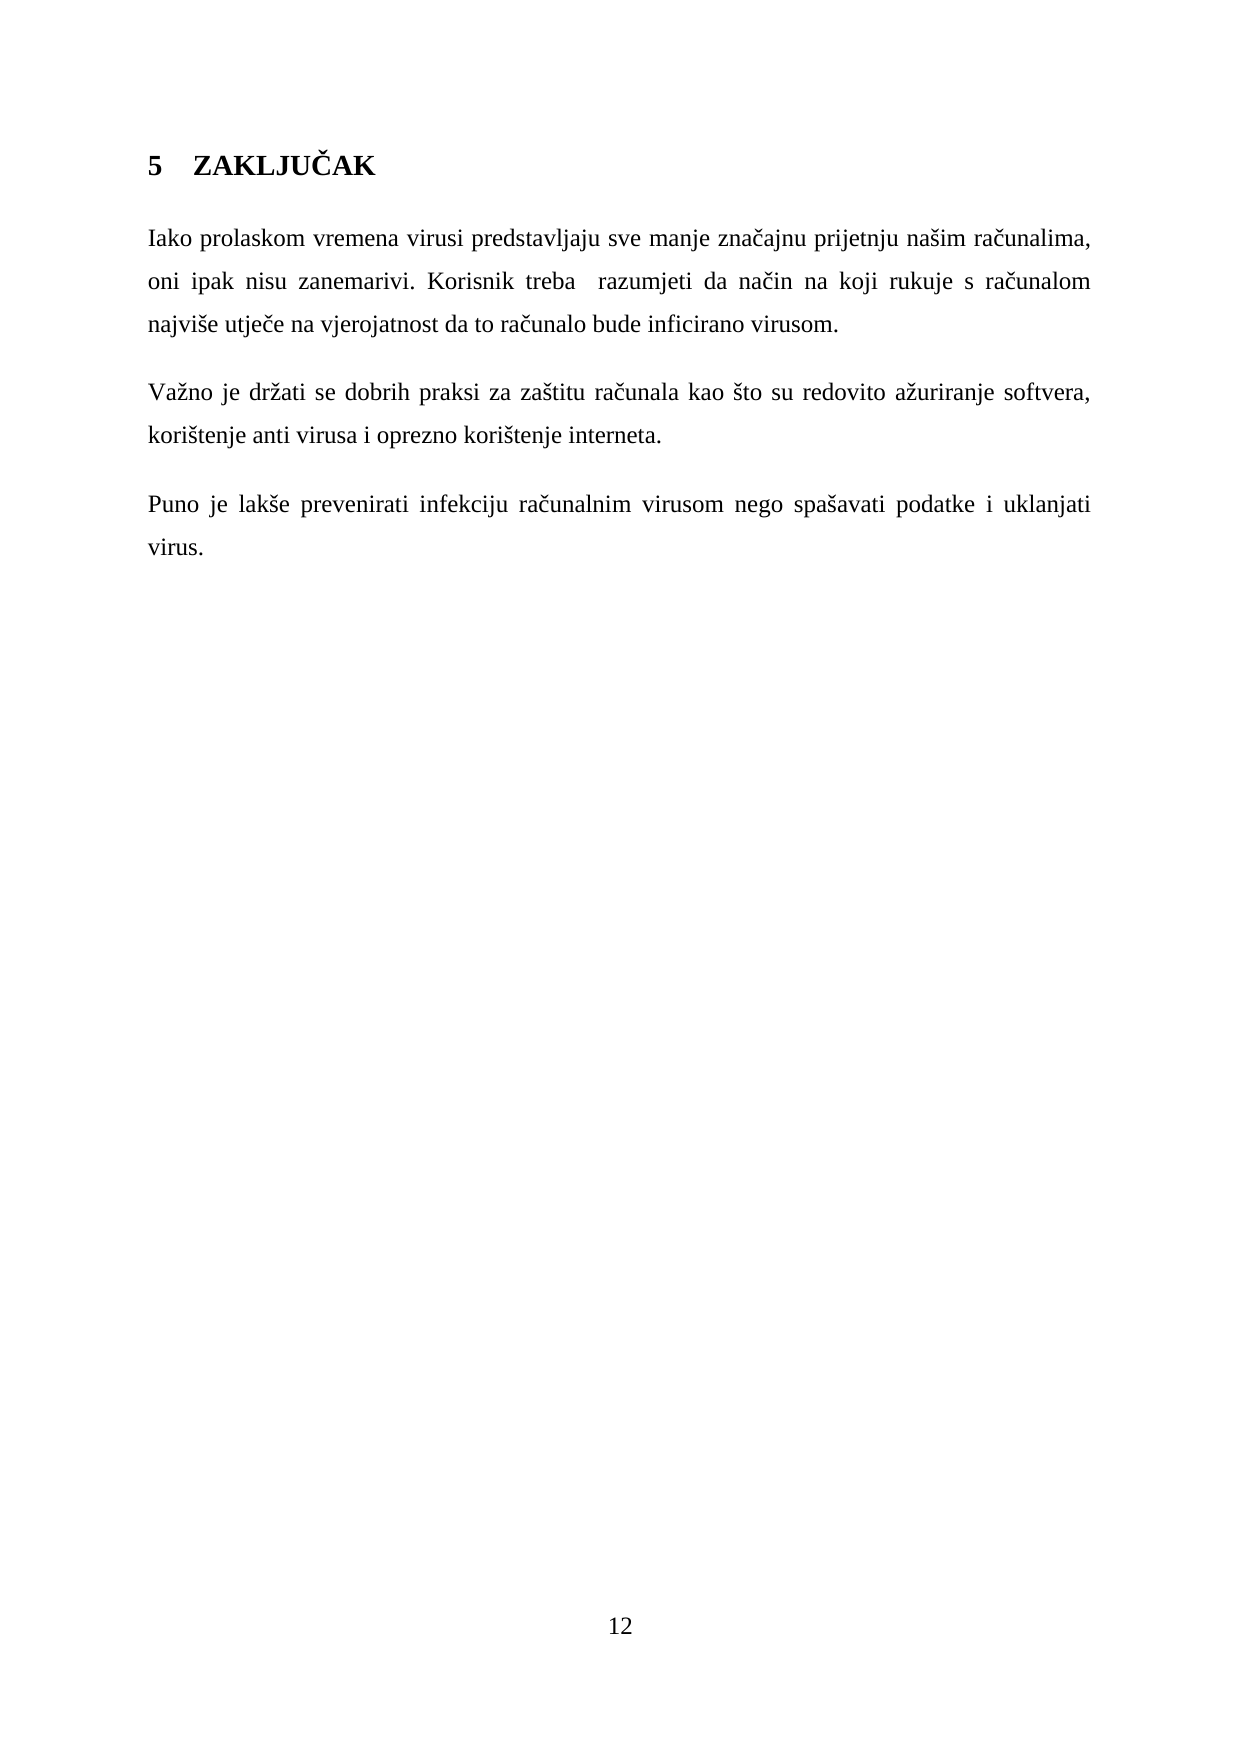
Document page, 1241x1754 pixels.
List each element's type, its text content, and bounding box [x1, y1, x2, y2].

subtitle ZAKLJUČAK [148, 148, 1092, 181]
text Puno je lakše prevenirati infekciju računalnim virusom nego spašavati podatke i uklanjati virus. [148, 489, 1092, 561]
text Iako prolaskom vremena virusi predstavljaju sve manje značajnu prijetnju našim računalima, oni ipak nisu zanemarivi. Korisnik treba razumjeti da način na koji rukuje s računalom najviše utječe na vjerojatnost da to računalo bude inficirano virusom. [148, 223, 1092, 338]
text Važno je držati se dobrih praksi za zaštitu računala kao što su redovito ažuriranje softvera, korištenje anti virusa i oprezno korištenje interneta. [148, 377, 1092, 449]
